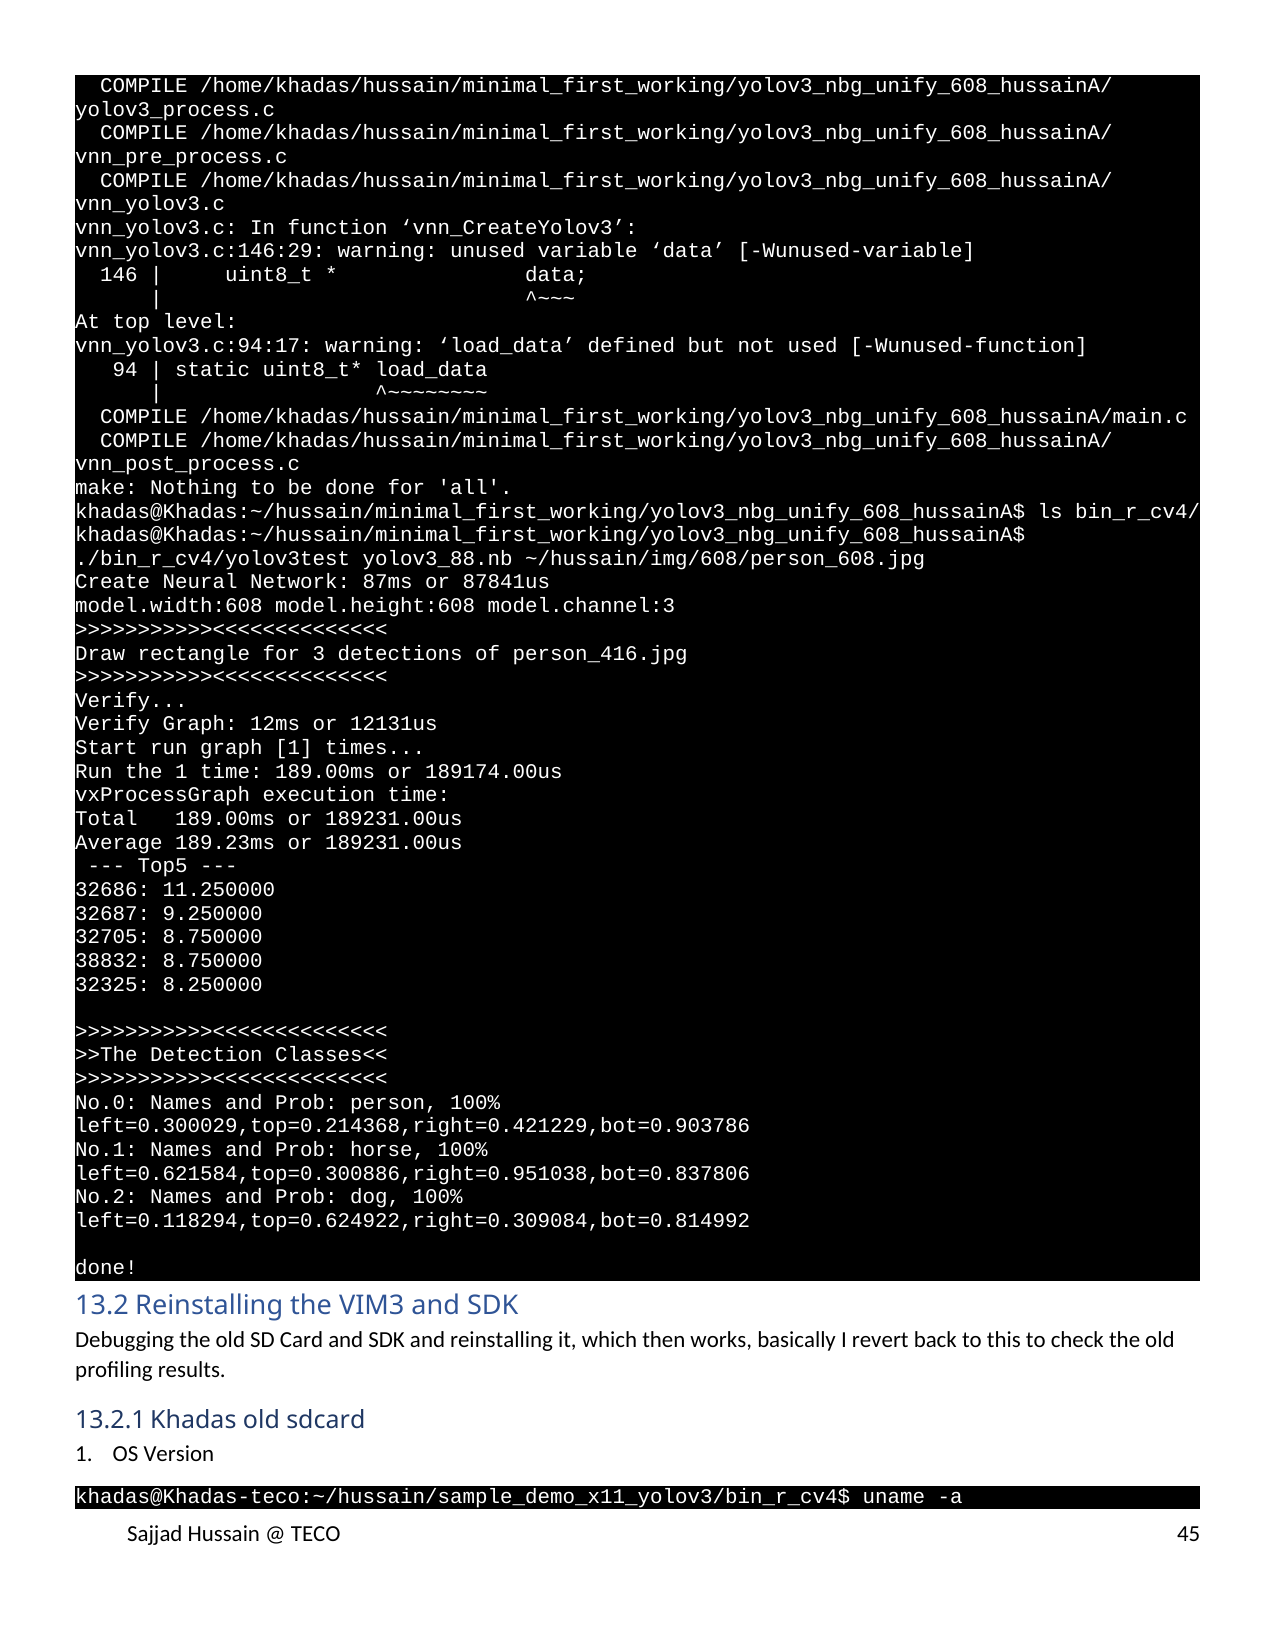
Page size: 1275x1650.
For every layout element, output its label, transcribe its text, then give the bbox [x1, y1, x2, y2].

text 32325: 8.250000 [75, 973, 1200, 997]
text done! [75, 1257, 1200, 1281]
text vxProcessGraph execution time: [75, 784, 1200, 808]
text COMPILE /home/khadas/hussain/minimal_first_working/yolov3_nbg_unify_608_hussainA/vnn_pre_process.c [75, 122, 1200, 169]
text khadas@Khadas-teco:~/hussain/sample_demo_x11_yolov3/bin_r_cv4$ uname -a [75, 1486, 1200, 1509]
text Average 189.23ms or 189231.00us [75, 832, 1200, 855]
text >>>>>>>>>>><<<<<<<<<<<<<< [75, 666, 1200, 690]
text Verify... [75, 690, 1200, 713]
text 146 | uint8_t * data; [75, 264, 1200, 288]
text COMPILE /home/khadas/hussain/minimal_first_working/yolov3_nbg_unify_608_hussainA/yolov3_process.c [75, 75, 1200, 122]
text 32705: 8.750000 [75, 926, 1200, 950]
text COMPILE /home/khadas/hussain/minimal_first_working/yolov3_nbg_unify_608_hussainA/vnn_post_process.c [75, 430, 1200, 477]
text 32687: 9.250000 [75, 903, 1200, 926]
text Draw rectangle for 3 detections of person_416.jpg [75, 642, 1200, 666]
text No.2: Names and Prob: dog, 100% [75, 1186, 1200, 1210]
text left=0.118294,top=0.624922,right=0.309084,bot=0.814992 [75, 1210, 1200, 1234]
text 32686: 11.250000 [75, 879, 1200, 903]
list OS Version [75, 1439, 1200, 1467]
text left=0.621584,top=0.300886,right=0.951038,bot=0.837806 [75, 1163, 1200, 1186]
subtitle Khadas old sdcard [75, 1402, 1200, 1436]
text Start run graph [1] times... [75, 737, 1200, 761]
text >>>>>>>>>>><<<<<<<<<<<<<< [75, 619, 1200, 642]
text >>The Detection Classes<< [75, 1044, 1200, 1068]
text khadas@Khadas:~/hussain/minimal_first_working/yolov3_nbg_unify_608_hussainA$ ls bin_r_cv4/ [75, 501, 1200, 524]
text khadas@Khadas:~/hussain/minimal_first_working/yolov3_nbg_unify_608_hussainA$ ./bin_r_cv4/yolov3test yolov3_88.nb ~/hussain/img/608/person_608.jpg [75, 524, 1200, 572]
text No.1: Names and Prob: horse, 100% [75, 1139, 1200, 1163]
text Verify Graph: 12ms or 12131us [75, 713, 1200, 737]
text >>>>>>>>>>><<<<<<<<<<<<<< [75, 1021, 1200, 1044]
text >>>>>>>>>>><<<<<<<<<<<<<< [75, 1068, 1200, 1092]
text COMPILE /home/khadas/hussain/minimal_first_working/yolov3_nbg_unify_608_hussainA/vnn_yolov3.c [75, 169, 1200, 217]
text --- Top5 --- [75, 855, 1200, 879]
text Run the 1 time: 189.00ms or 189174.00us [75, 761, 1200, 784]
text 38832: 8.750000 [75, 950, 1200, 973]
text model.width:608 model.height:608 model.channel:3 [75, 595, 1200, 619]
text | ^~~~ [75, 288, 1200, 311]
text Create Neural Network: 87ms or 87841us [75, 572, 1200, 595]
text left=0.300029,top=0.214368,right=0.421229,bot=0.903786 [75, 1115, 1200, 1139]
text vnn_yolov3.c:146:29: warning: unused variable ‘data’ [-Wunused-variable] [75, 241, 1200, 264]
text Debugging the old SD Card and SDK and reinstalling it, which then works, basically I revert back to this to check the old profiling results. [75, 1325, 1200, 1383]
text make: Nothing to be done for 'all'. [75, 477, 1200, 501]
text vnn_yolov3.c: In function ‘vnn_CreateYolov3’: [75, 217, 1200, 241]
text | ^~~~~~~~~ [75, 382, 1200, 406]
text Total 189.00ms or 189231.00us [75, 808, 1200, 832]
text 94 | static uint8_t* load_data [75, 359, 1200, 382]
subtitle Reinstalling the VIM3 and SDK [75, 1285, 1200, 1322]
text No.0: Names and Prob: person, 100% [75, 1092, 1200, 1115]
text vnn_yolov3.c:94:17: warning: ‘load_data’ defined but not used [-Wunused-function] [75, 335, 1200, 359]
text At top level: [75, 311, 1200, 335]
text COMPILE /home/khadas/hussain/minimal_first_working/yolov3_nbg_unify_608_hussainA/main.c [75, 406, 1200, 430]
